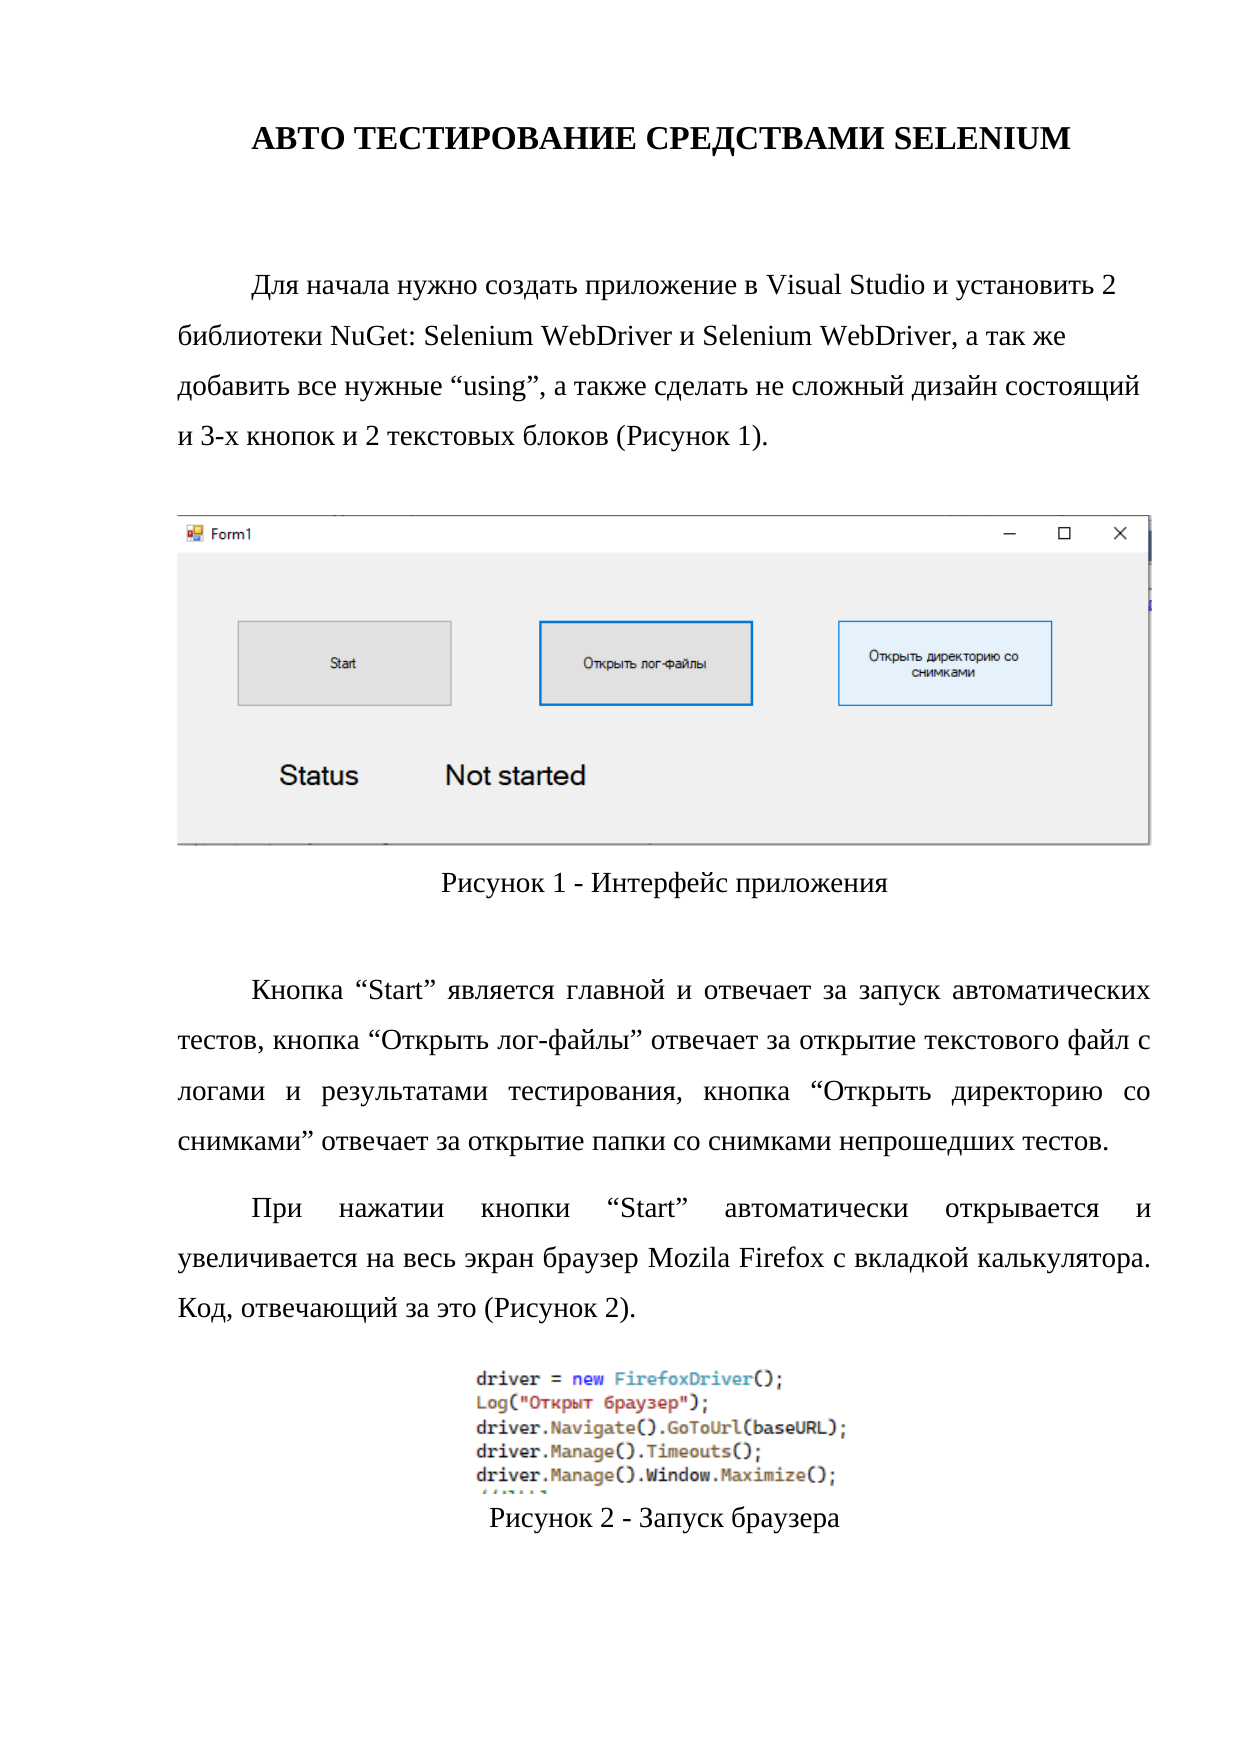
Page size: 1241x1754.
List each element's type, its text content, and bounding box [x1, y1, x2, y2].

picture [177, 515, 1152, 846]
text Кнопка “Start” является главной и отвечает за запуск автоматических тестов, кнопка “Открыть лог-файлы” отвечает за открытие текстового файл с логами и результатами тестирования, кнопка “Открыть директорию со снимками” отвечает за открытие папки со снимками непрошедших тестов. [177, 972, 1152, 1156]
text Авто тестирование средствами Selenium [177, 118, 1152, 156]
text Рисунок 1 - Интерфейс приложения [177, 865, 1152, 898]
text Для начала нужно создать приложение в Visual Studio и установить 2 библиотеки NuGet: Selenium WebDriver и Selenium WebDriver, а так же добавить все нужные “using”, а также сделать не сложный дизайн состоящий и 3-х кнопок и 2 текстовых блоков (Рисунок 1). [177, 267, 1152, 452]
text При нажатии кнопки “Start” автоматически открывается и увеличивается на весь экран браузер Mozila Firefox с вкладкой калькулятора. Код, отвечающий за это (Рисунок 2). [177, 1190, 1152, 1324]
picture [470, 1360, 859, 1494]
